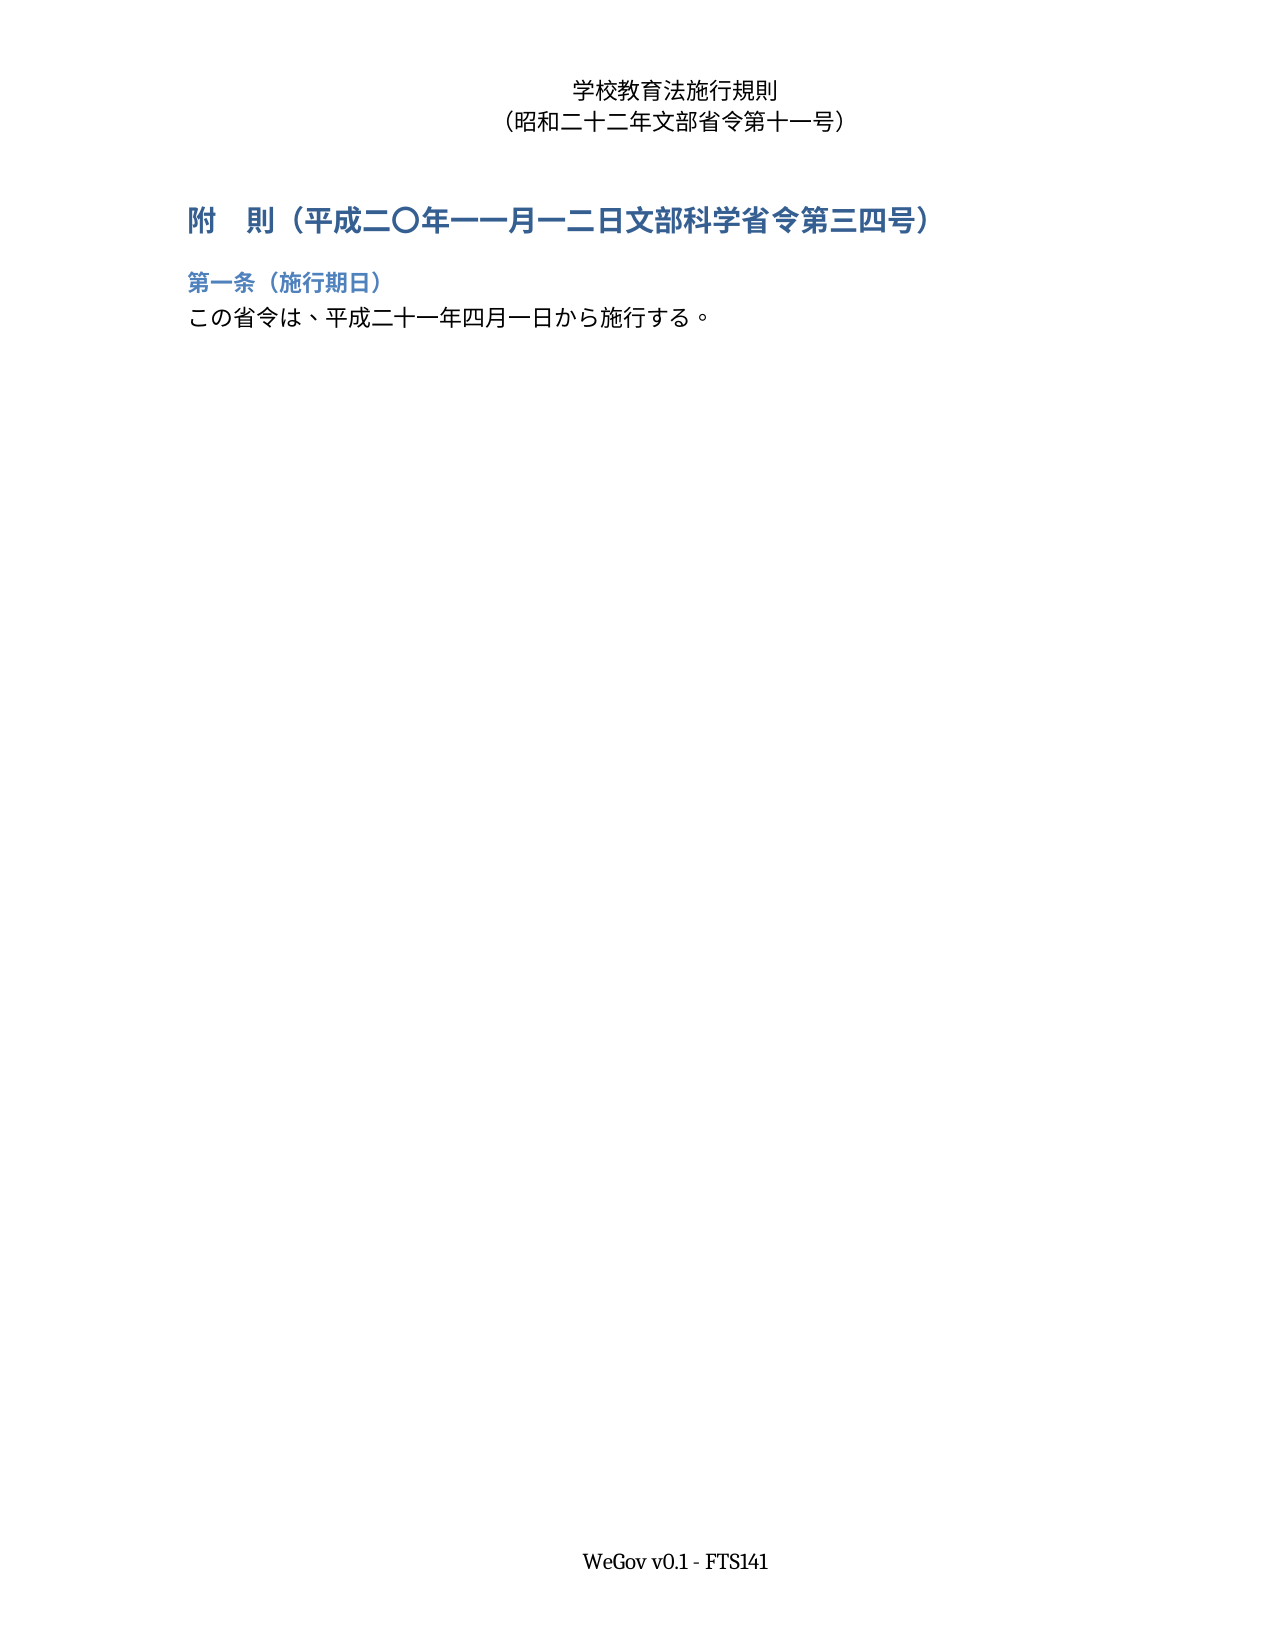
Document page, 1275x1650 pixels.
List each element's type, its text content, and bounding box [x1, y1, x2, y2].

subtitle 第一条（施行期日） [187, 266, 1087, 298]
text この省令は、平成二十一年四月一日から施行する。 [187, 302, 1087, 334]
subtitle 附 則（平成二〇年一一月一二日文部科学省令第三四号） [187, 200, 1087, 240]
